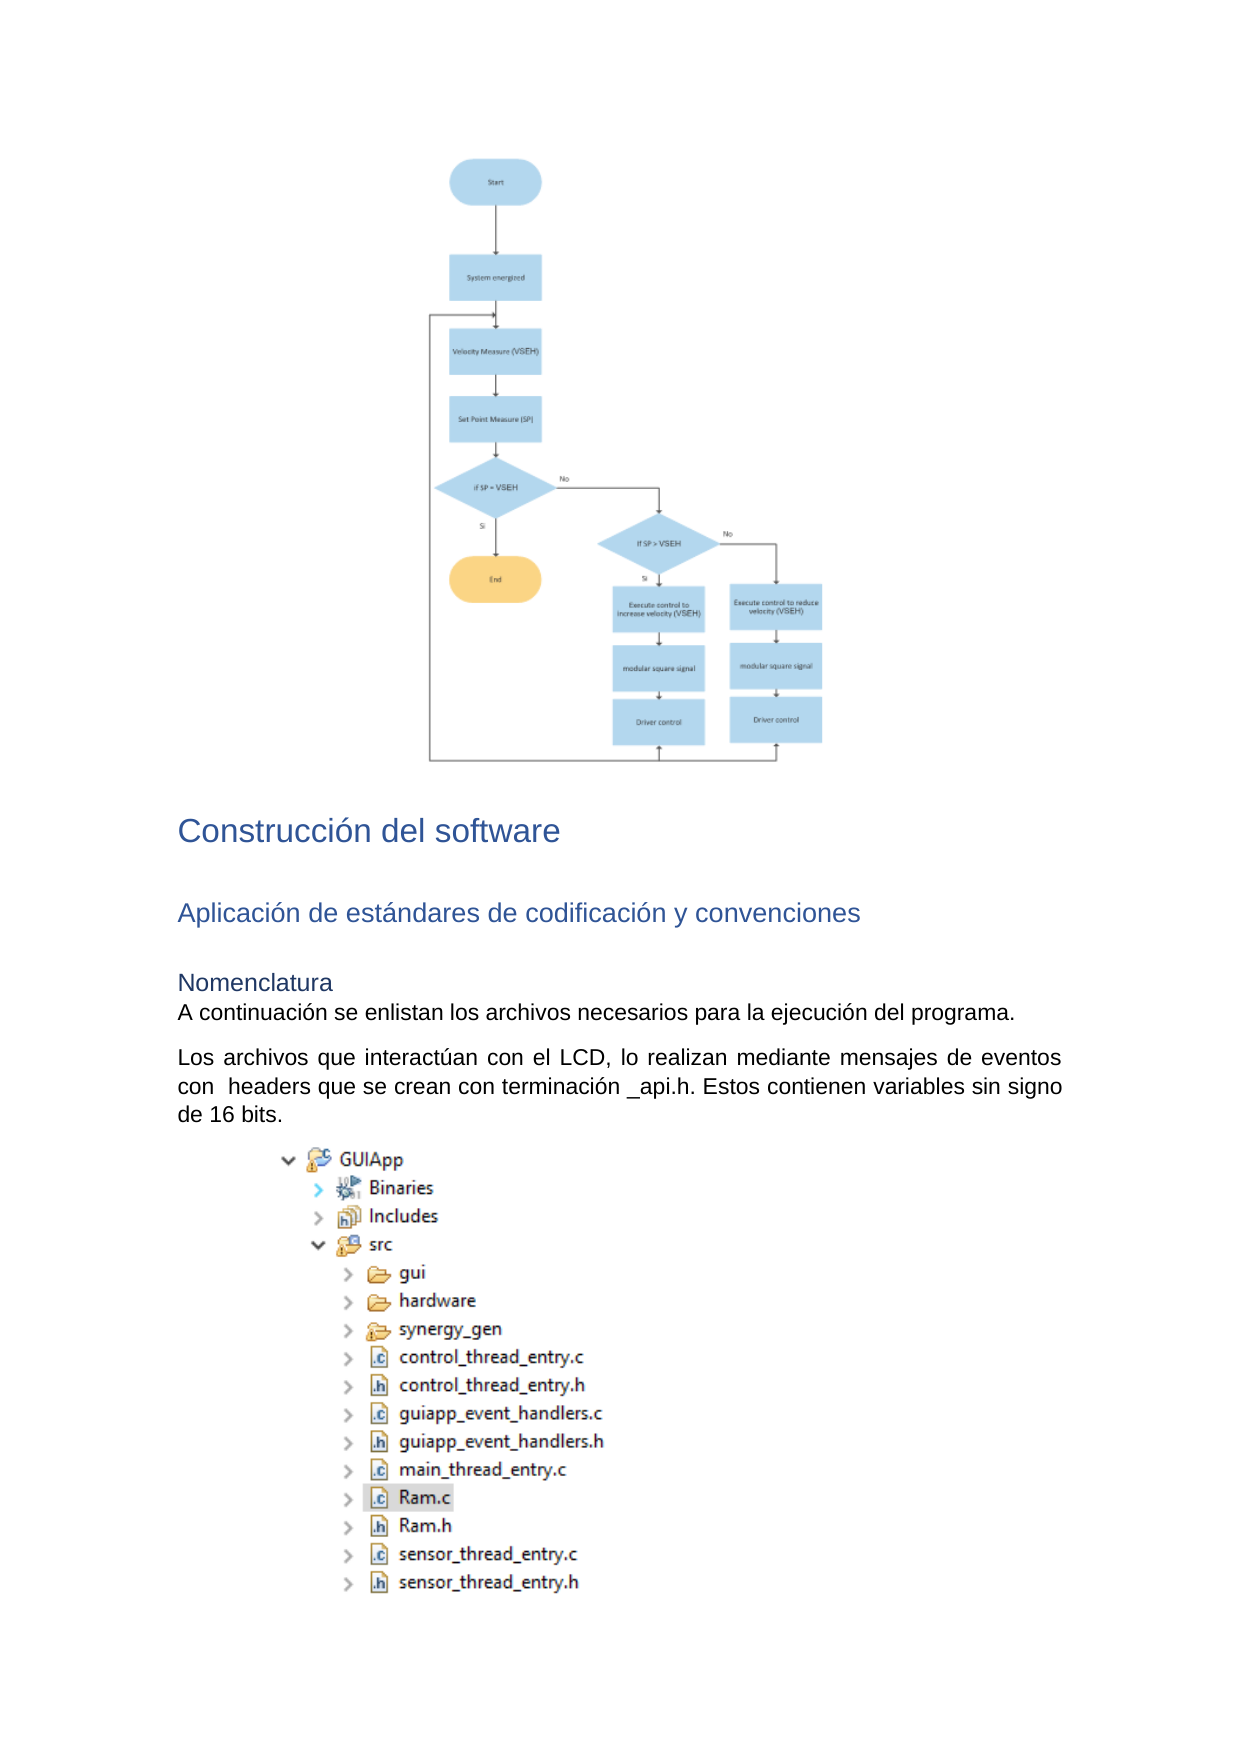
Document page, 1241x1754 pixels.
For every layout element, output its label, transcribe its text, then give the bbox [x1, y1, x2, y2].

subtitle Nomenclatura [177, 968, 1063, 997]
subtitle Aplicación de estándares de codificación y convenciones [177, 897, 1063, 929]
picture [277, 1146, 963, 1598]
text A continuación se enlistan los archivos necesarios para la ejecución del programa. [177, 999, 1063, 1025]
picture [407, 147, 834, 784]
text Los archivos que interactúan con el LCD, lo realizan mediante mensajes de eventos con headers que se crean con terminación _api.h. Estos contienen variables sin signo de 16 bits. [177, 1044, 1063, 1127]
subtitle Construcción del software [177, 811, 1063, 849]
